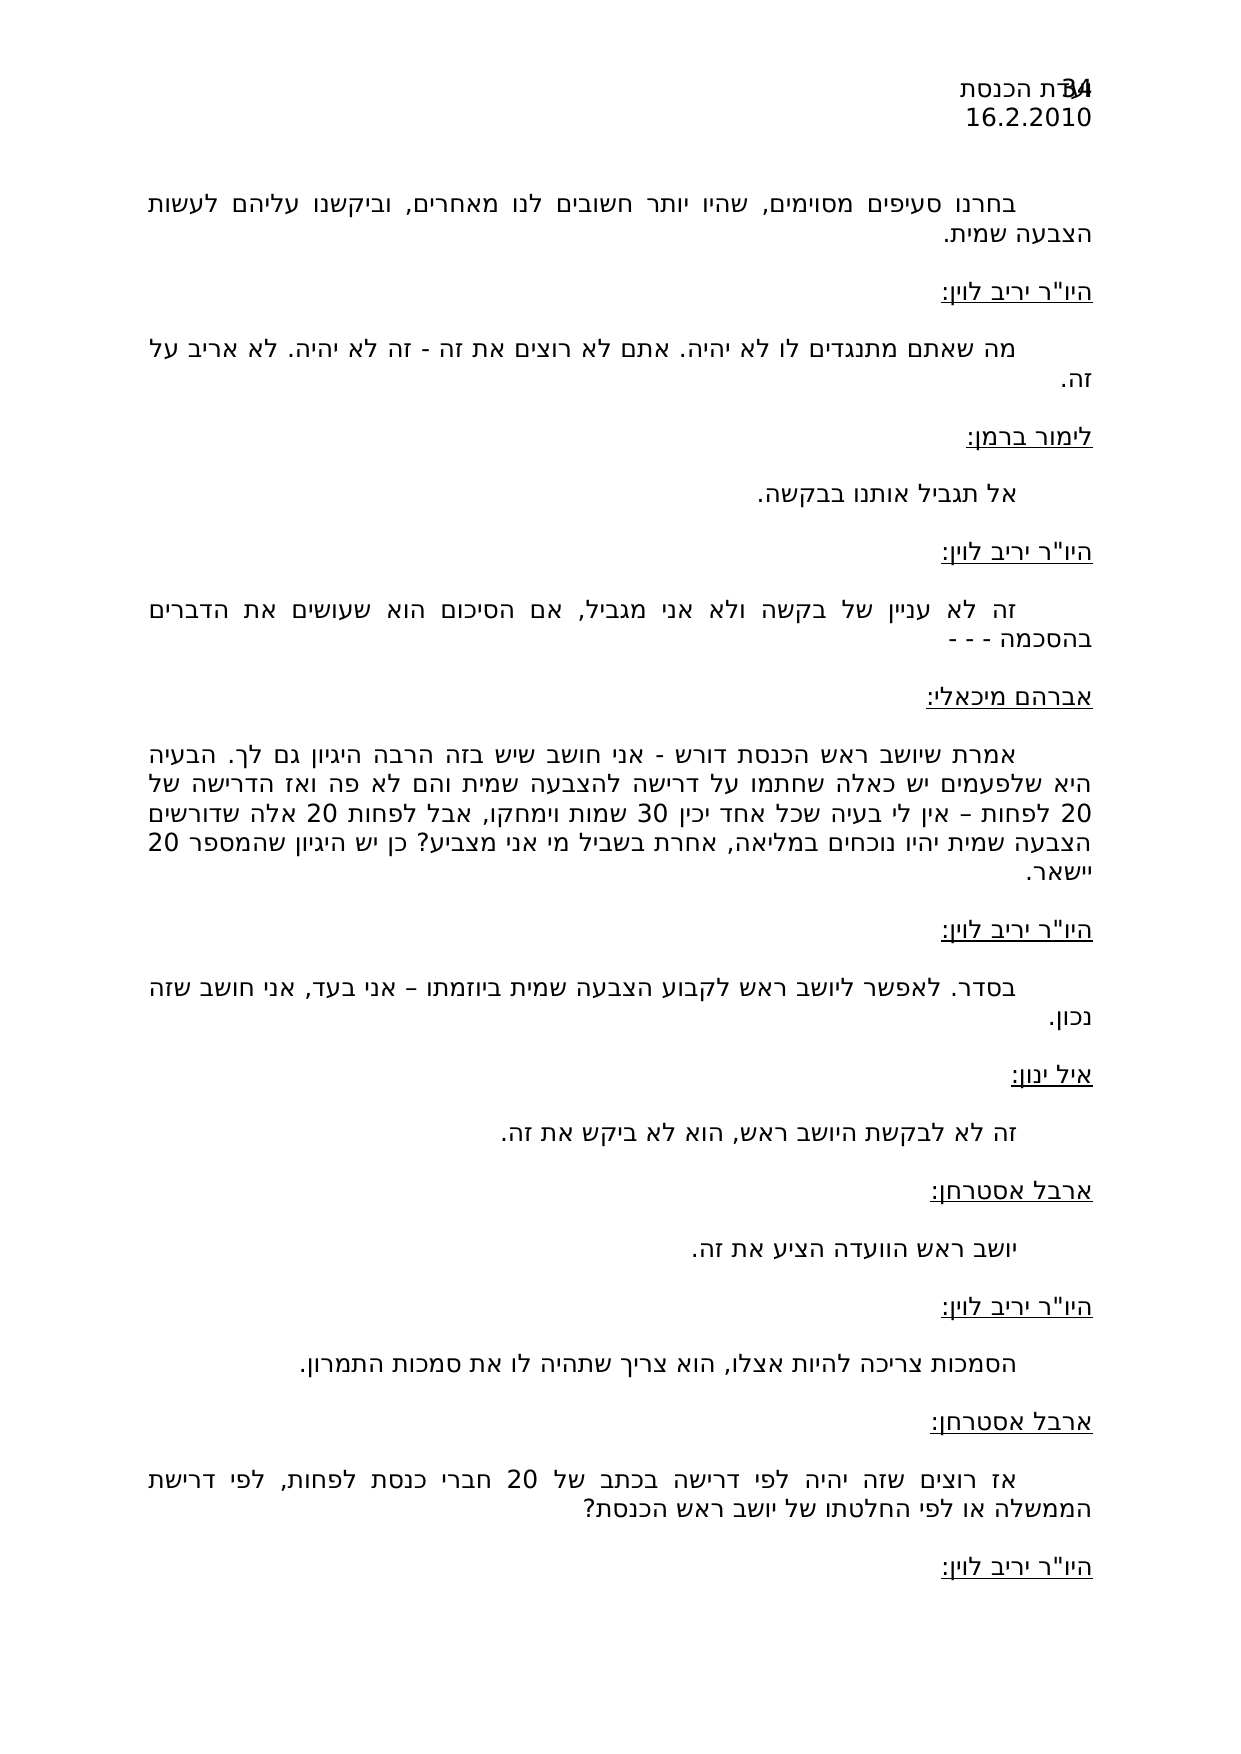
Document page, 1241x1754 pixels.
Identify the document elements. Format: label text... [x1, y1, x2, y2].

text אמרת שיושב ראש הכנסת דורש - אני חושב שיש בזה הרבה היגיון גם לך. הבעיה היא שלפעמים יש כאלה שחתמו על דרישה להצבעה שמית והם לא פה ואז הדרישה של 20 לפחות – אין לי בעיה שכל אחד יכין 30 שמות וימחקו, אבל לפחות 20 אלה שדורשים הצבעה שמית יהיו נוכחים במליאה, אחרת בשביל מי אני מצביע? כן יש היגיון שהמספר 20 יישאר. [148, 741, 1092, 886]
text היו"ר יריב לוין: [148, 538, 1092, 567]
text ארבל אסטרחן: [148, 1176, 1092, 1205]
text איל ינון: [148, 1060, 1092, 1089]
text בסדר. לאפשר ליושב ראש לקבוע הצבעה שמית ביוזמתו – אני בעד, אני חושב שזה נכון. [148, 973, 1092, 1031]
text זה לא עניין של בקשה ולא אני מגביל, אם הסיכום הוא שעושים את הדברים בהסכמה - - - [148, 596, 1092, 654]
text היו"ר יריב לוין: [148, 1553, 1092, 1582]
text הסמכות צריכה להיות אצלו, הוא צריך שתהיה לו את סמכות התמרון. [148, 1350, 1092, 1379]
text אל תגביל אותנו בבקשה. [148, 480, 1092, 509]
text אז רוצים שזה יהיה לפי דרישה בכתב של 20 חברי כנסת לפחות, לפי דרישת הממשלה או לפי החלטתו של יושב ראש הכנסת? [148, 1466, 1092, 1524]
text היו"ר יריב לוין: [148, 277, 1092, 306]
text אברהם מיכאלי: [148, 683, 1092, 712]
text בחרנו סעיפים מסוימים, שהיו יותר חשובים לנו מאחרים, וביקשנו עליהם לעשות הצבעה שמית. [148, 190, 1092, 248]
text לימור ברמן: [148, 422, 1092, 451]
text היו"ר יריב לוין: [148, 1292, 1092, 1321]
text היו"ר יריב לוין: [148, 915, 1092, 944]
text מה שאתם מתנגדים לו לא יהיה. אתם לא רוצים את זה - זה לא יהיה. לא אריב על זה. [148, 335, 1092, 393]
text יושב ראש הוועדה הציע את זה. [148, 1234, 1092, 1263]
text ארבל אסטרחן: [148, 1408, 1092, 1437]
text זה לא לבקשת היושב ראש, הוא לא ביקש את זה. [148, 1118, 1092, 1147]
